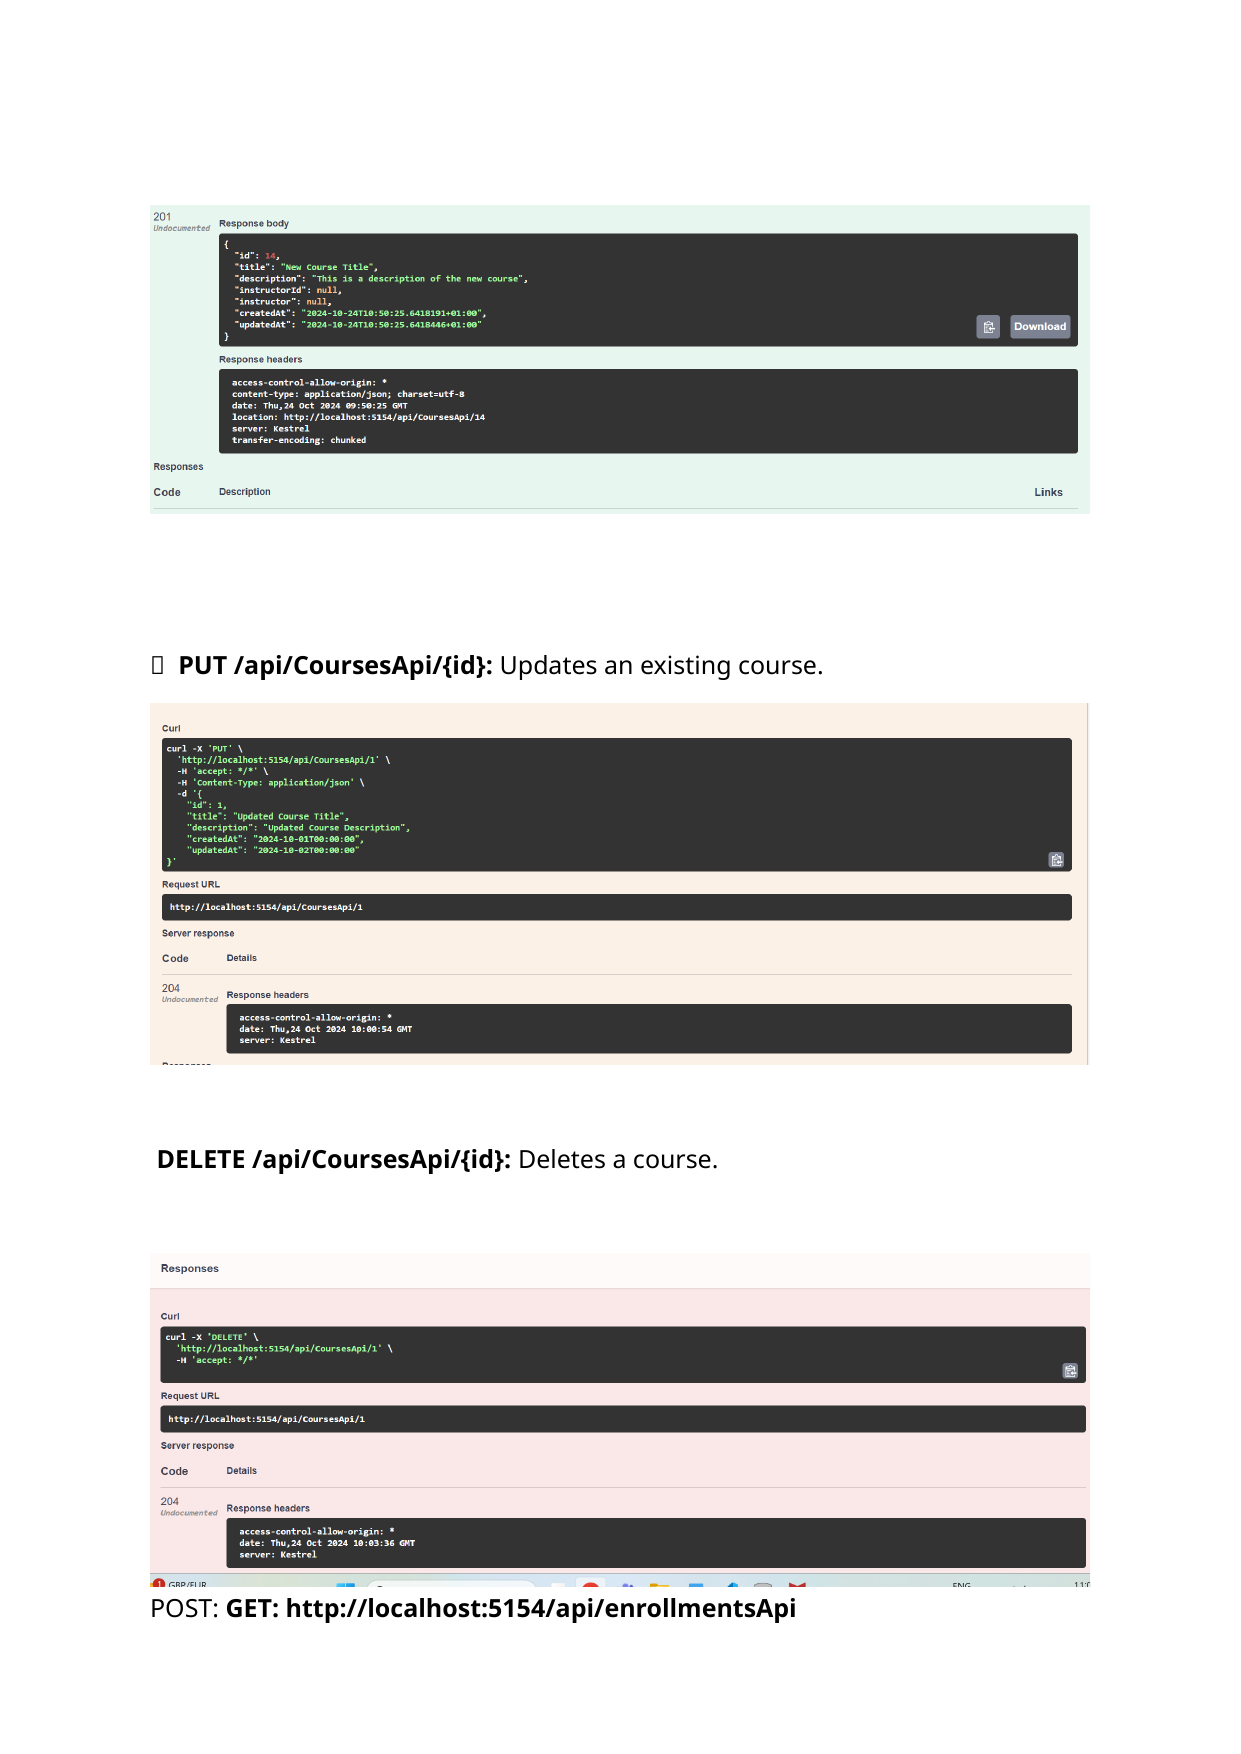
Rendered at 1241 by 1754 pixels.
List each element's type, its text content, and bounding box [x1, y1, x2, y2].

picture [150, 205, 1091, 514]
picture [150, 703, 1091, 1065]
text  PUT /api/CoursesApi/{id}: Updates an existing course. [150, 647, 1090, 681]
picture [150, 1253, 1091, 1587]
text DELETE /api/CoursesApi/{id}: Deletes a course. [150, 1142, 1090, 1176]
